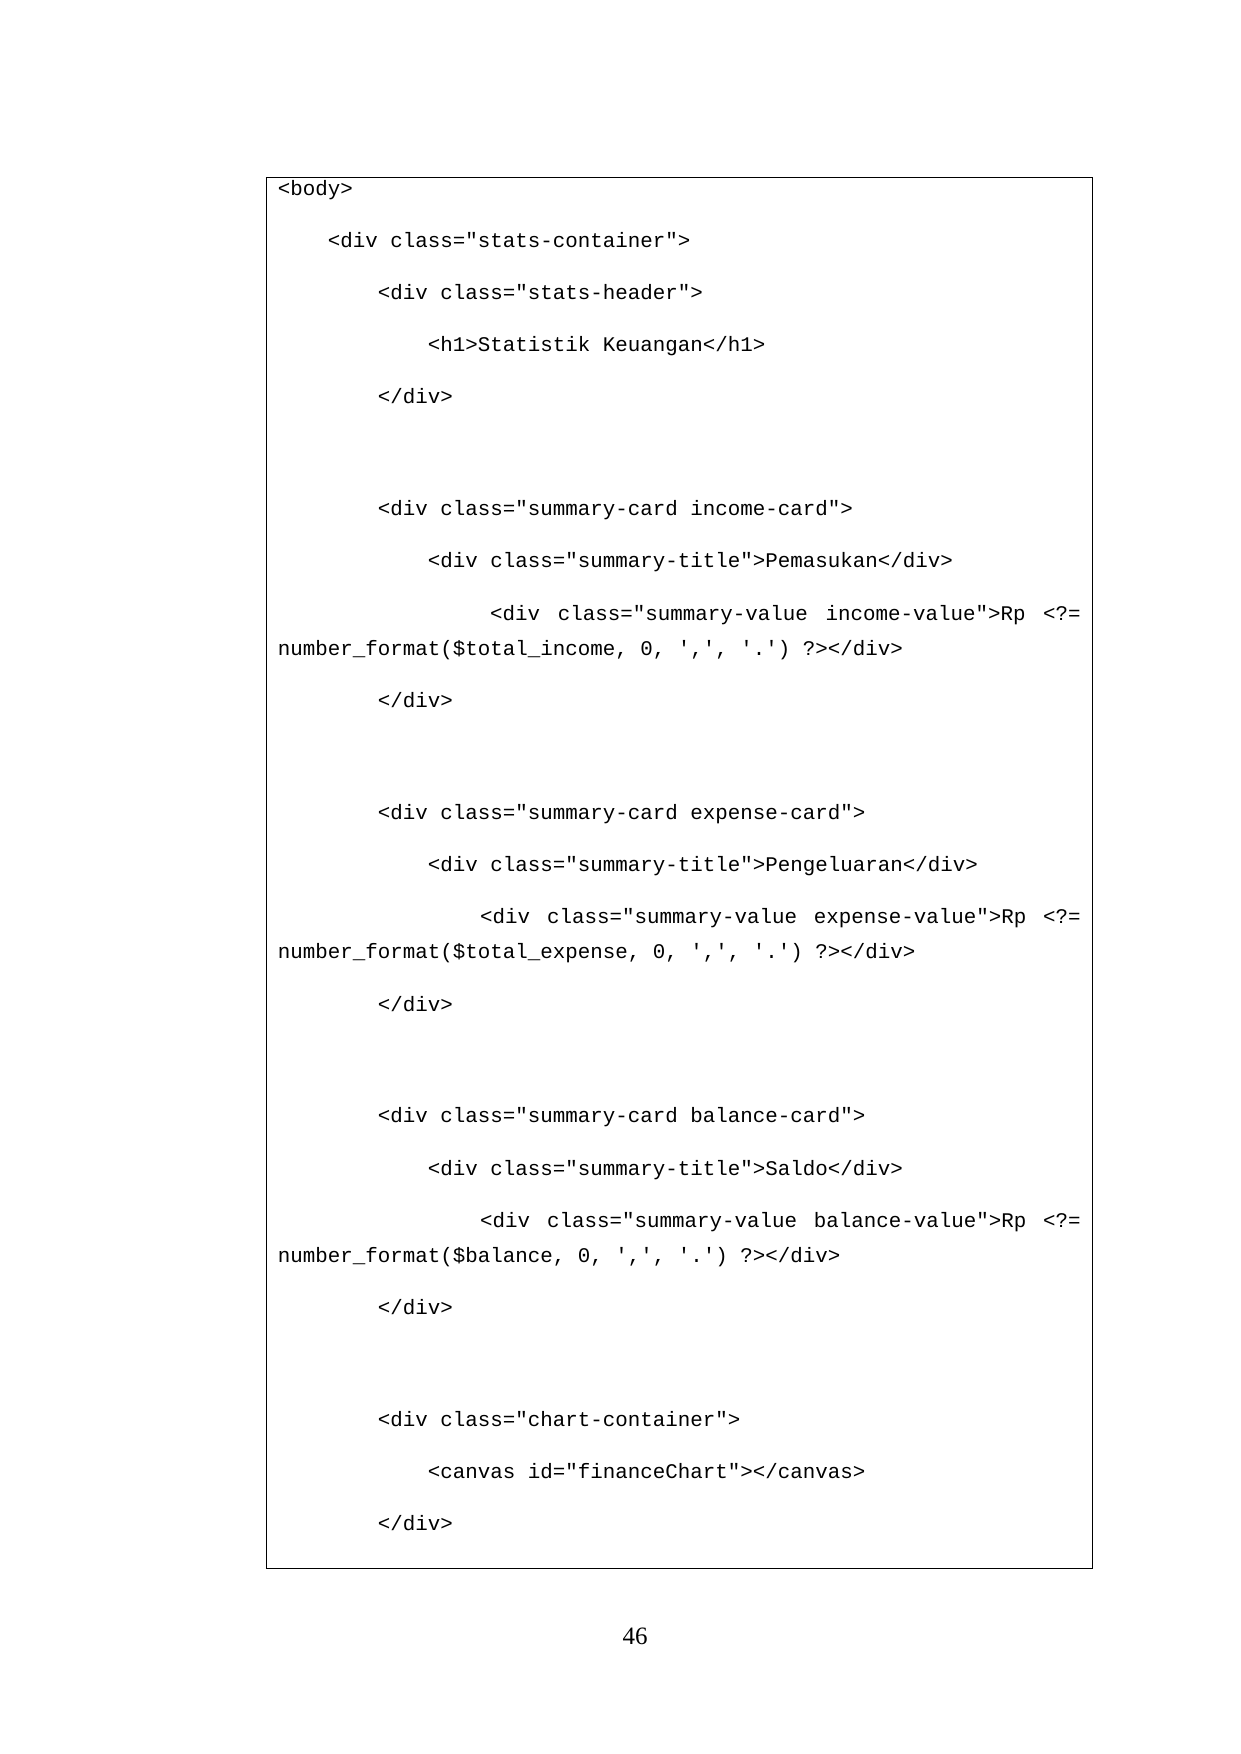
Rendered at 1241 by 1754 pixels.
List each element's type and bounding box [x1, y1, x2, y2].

table_header [267, 178, 1092, 1568]
